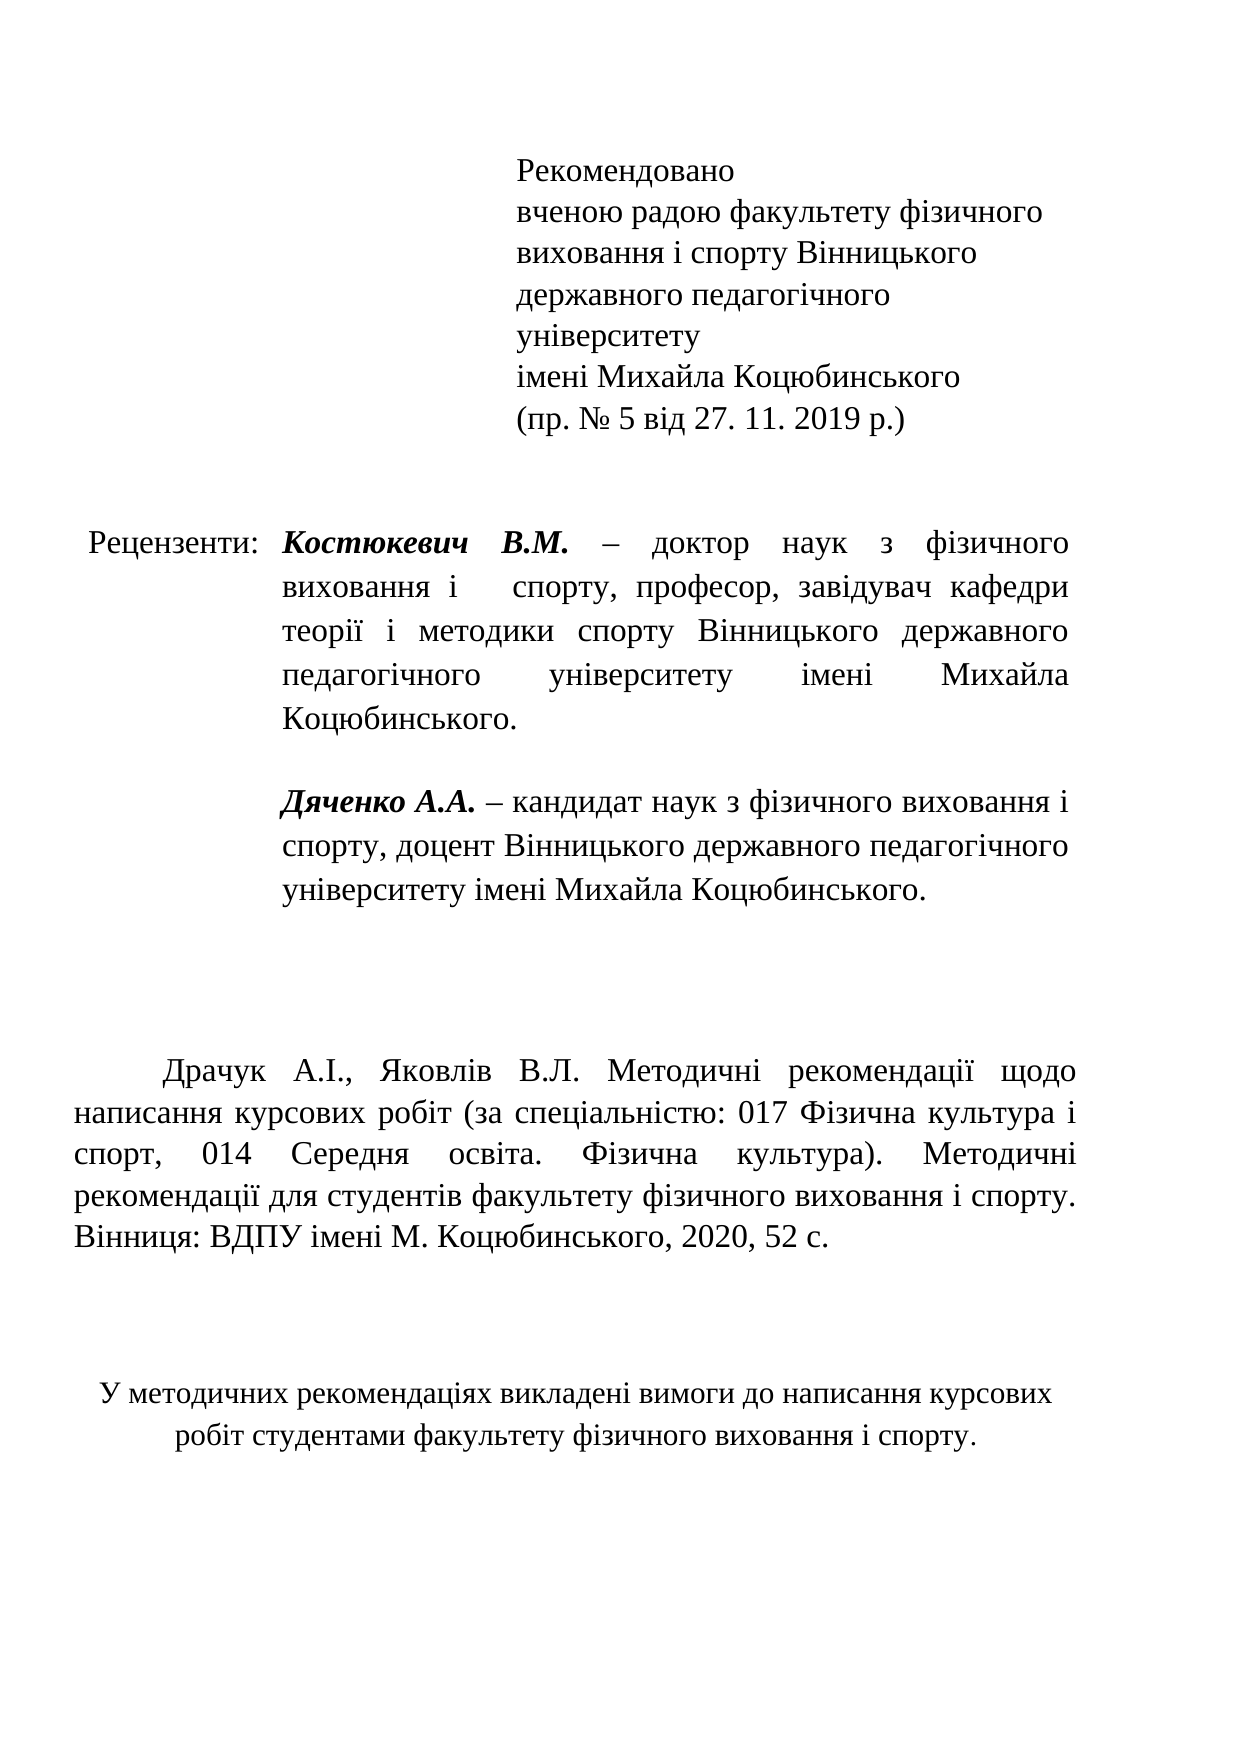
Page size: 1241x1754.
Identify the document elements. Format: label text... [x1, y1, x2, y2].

text Драчук А.І., Яковлів В.Л. Методичні рекомендації щодо написання курсових робіт (за спеціальністю: 017 Фізична культура і спорт, 014 Середня освіта. Фізична культура). Методичні рекомендації для студентів факультету фізичного виховання і спорту. Вінниця: ВДПУ імені М. Коцюбинського, 2020, 52 с. [74, 1051, 1078, 1254]
text У методичних рекомендаціях викладені вимоги до написання курсових робіт студентами факультету фізичного виховання і спорту. [74, 1374, 1078, 1452]
text (пр. № 5 від 27. 11. 2019 р.) [516, 398, 1078, 436]
table_header Рецензенти: [77, 522, 271, 951]
text вченою радою факультету фізичного [516, 191, 1078, 230]
text державного педагогічного університету [516, 274, 1078, 354]
text виховання і спорту Вінницького [516, 233, 1078, 271]
text Рекомендовано [442, 150, 1078, 188]
table_header Костюкевич В.М. – доктор наук з фізичного виховання і спорту, професор, завідувач кафедри теорії і методики спорту Вінницького державного педагогічного університету імені Михайла Коцюбинського. Дяченко А.А. – кандидат наук з фізичного виховання і спорту, доцент Вінницького державного педагогічного університету імені Михайла Коцюбинського. [271, 522, 1081, 951]
text імені Михайла Коцюбинського [516, 357, 1078, 395]
